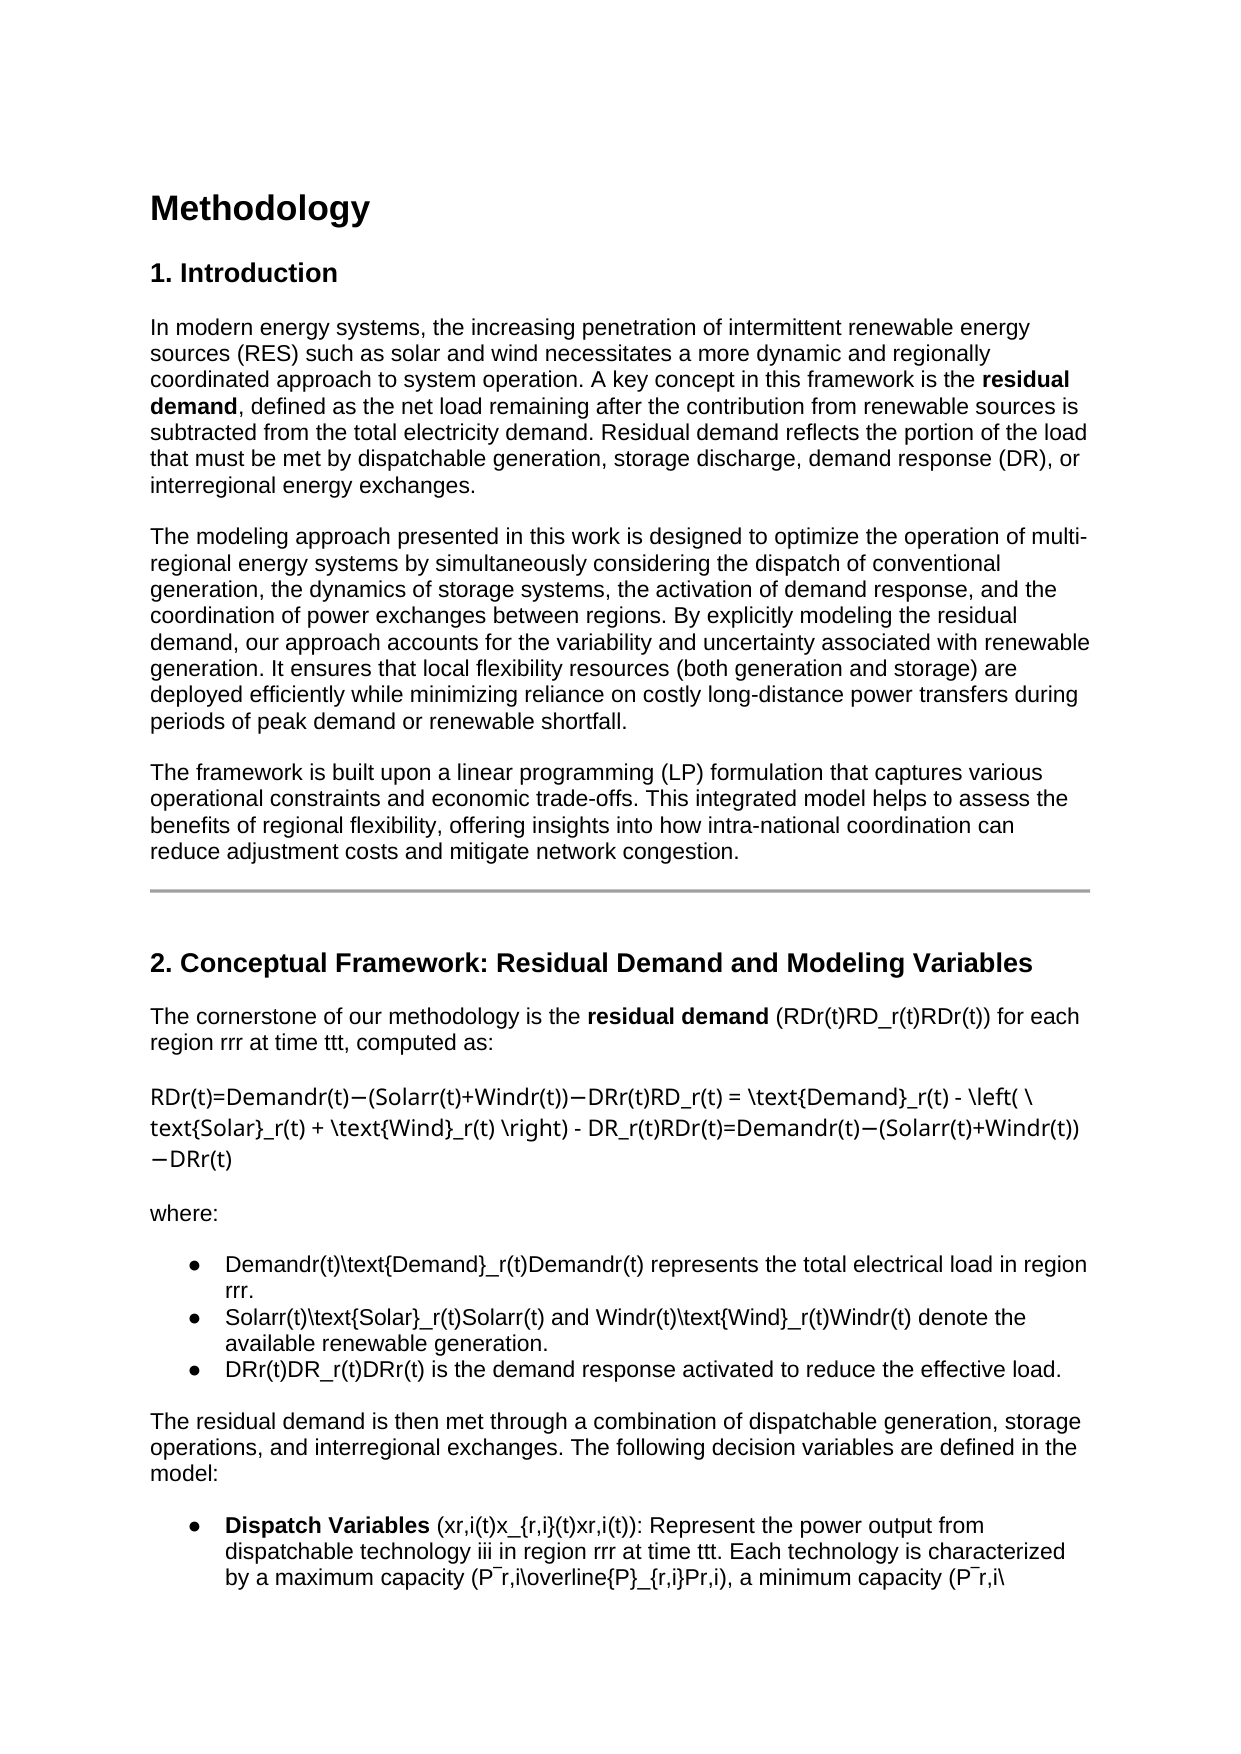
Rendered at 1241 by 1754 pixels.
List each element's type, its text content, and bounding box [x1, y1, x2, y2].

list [187, 1512, 1090, 1591]
list Solarr(t)\text{Solar}_r(t)Solarr​(t) and Windr(t)\text{Wind}_r(t)Windr​(t) denote the available renewable generation. [187, 1303, 1090, 1356]
text In modern energy systems, the increasing penetration of intermittent renewable energy sources (RES) such as solar and wind necessitates a more dynamic and regionally coordinated approach to system operation. A key concept in this framework is the residual demand, defined as the net load remaining after the contribution from renewable sources is subtracted from the total electricity demand. Residual demand reflects the portion of the load that must be met by dispatchable generation, storage discharge, demand response (DR), or interregional energy exchanges. [150, 314, 1090, 498]
list DRr(t)DR_r(t)DRr​(t) is the demand response activated to reduce the effective load. [187, 1356, 1090, 1383]
list Demandr(t)\text{Demand}_r(t)Demandr​(t) represents the total electrical load in region rrr. [187, 1251, 1090, 1303]
text The modeling approach presented in this work is designed to optimize the operation of multi-regional energy systems by simultaneously considering the dispatch of conventional generation, the dynamics of storage systems, the activation of demand response, and the coordination of power exchanges between regions. By explicitly modeling the residual demand, our approach accounts for the variability and uncertainty associated with renewable generation. It ensures that local flexibility resources (both generation and storage) are deployed efficiently while minimizing reliance on costly long-distance power transfers during periods of peak demand or renewable shortfall. [150, 523, 1090, 734]
text RDr(t)=Demandr(t)−(Solarr(t)+Windr(t))−DRr(t)RD_r(t) = \text{Demand}_r(t) - \left( \text{Solar}_r(t) + \text{Wind}_r(t) \right) - DR_r(t)RDr​(t)=Demandr​(t)−(Solarr​(t)+Windr​(t))−DRr​(t) [150, 1081, 1090, 1174]
text where: [150, 1199, 1090, 1226]
text The framework is built upon a linear programming (LP) formulation that captures various operational constraints and economic trade-offs. This integrated model helps to assess the benefits of regional flexibility, offering insights into how intra-national coordination can reduce adjustment costs and mitigate network congestion. [150, 759, 1090, 864]
text The cornerstone of our methodology is the residual demand (RDr(t)RD_r(t)RDr​(t)) for each region rrr at time ttt, computed as: [150, 1003, 1090, 1056]
subtitle 1. Introduction [150, 257, 1090, 289]
subtitle Methodology [150, 187, 1090, 228]
text The residual demand is then met through a combination of dispatchable generation, storage operations, and interregional exchanges. The following decision variables are defined in the model: [150, 1408, 1090, 1487]
subtitle 2. Conceptual Framework: Residual Demand and Modeling Variables [150, 947, 1090, 978]
